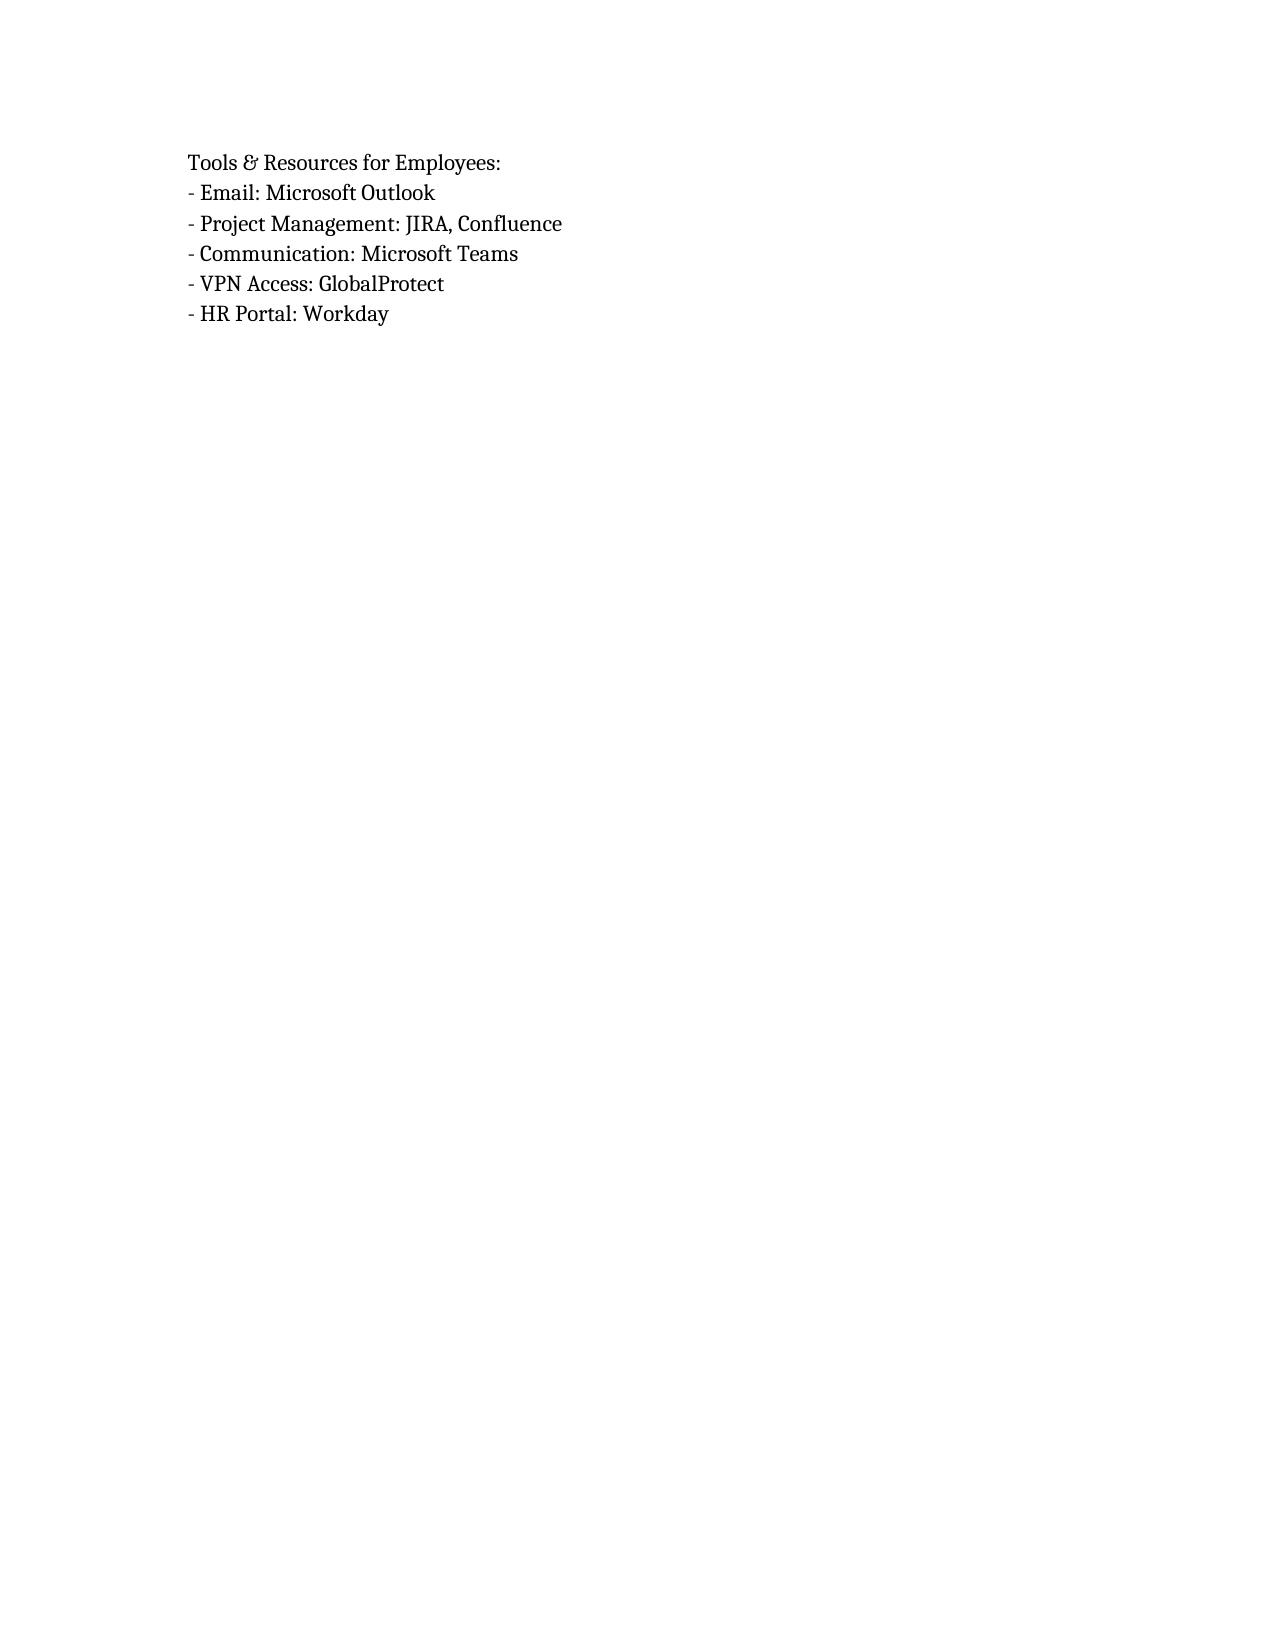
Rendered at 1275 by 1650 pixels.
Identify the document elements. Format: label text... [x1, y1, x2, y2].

text Tools & Resources for Employees: - Email: Microsoft Outlook - Project Management: JIRA, Confluence - Communication: Microsoft Teams - VPN Access: GlobalProtect - HR Portal: Workday [187, 150, 1087, 327]
